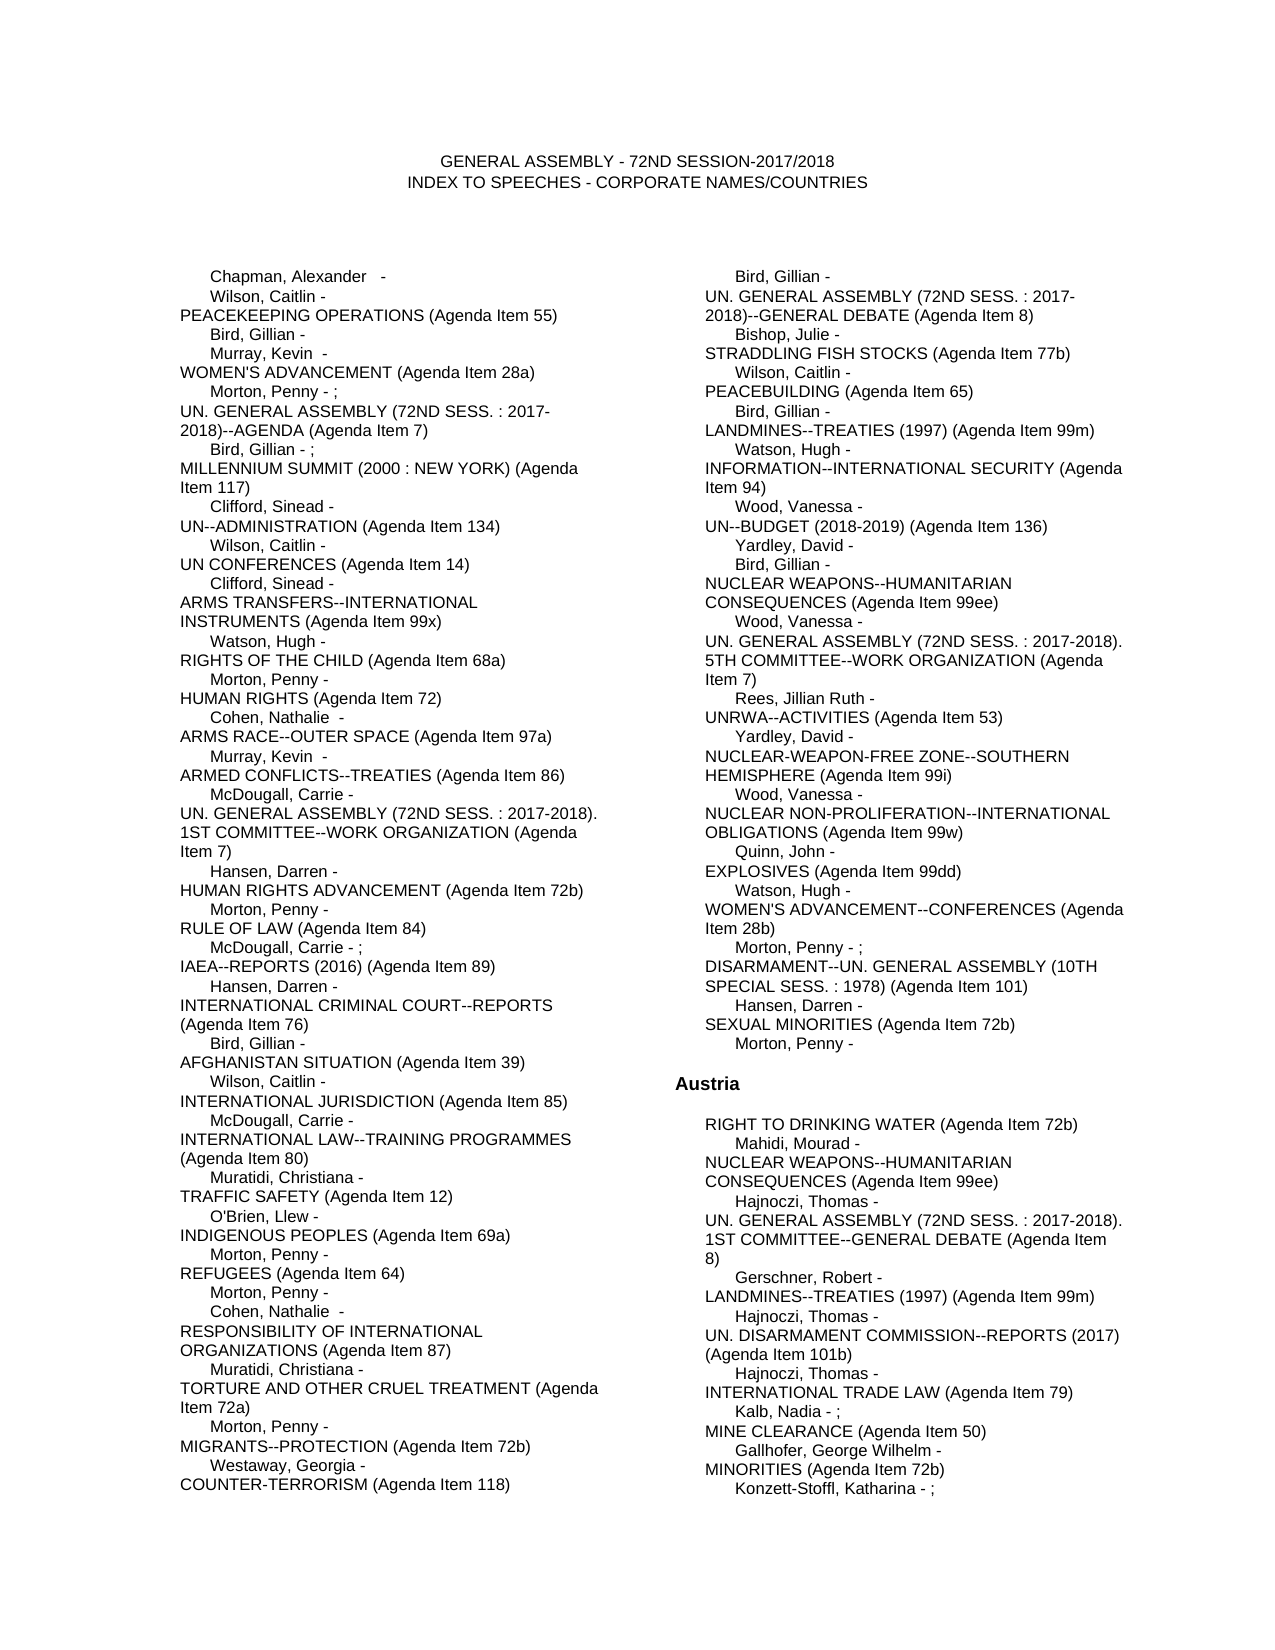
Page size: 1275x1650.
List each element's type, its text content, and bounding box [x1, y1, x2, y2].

text HUMAN RIGHTS ADVANCEMENT (Agenda Item 72b) [180, 881, 600, 900]
text IAEA--REPORTS (2016) (Agenda Item 89) [180, 957, 600, 976]
text RIGHTS OF THE CHILD (Agenda Item 68a) [180, 651, 600, 670]
text Bird, Gillian - [735, 555, 1125, 574]
text MILLENNIUM SUMMIT (2000 : NEW YORK) (Agenda Item 117) [180, 459, 600, 497]
text RULE OF LAW (Agenda Item 84) [180, 919, 600, 938]
text Bird, Gillian - ; [210, 440, 600, 459]
text ARMED CONFLICTS--TREATIES (Agenda Item 86) [180, 766, 600, 785]
text NUCLEAR-WEAPON-FREE ZONE--SOUTHERN HEMISPHERE (Agenda Item 99i) [705, 746, 1125, 785]
text MIGRANTS--PROTECTION (Agenda Item 72b) [180, 1436, 600, 1456]
text Clifford, Sinead - [210, 574, 600, 593]
text Morton, Penny - [210, 900, 600, 919]
text Morton, Penny - [210, 1283, 600, 1302]
text NUCLEAR NON-PROLIFERATION--INTERNATIONAL OBLIGATIONS (Agenda Item 99w) [705, 804, 1125, 842]
text Konzett-Stoffl, Katharina - ; [735, 1479, 1125, 1498]
text Bishop, Julie - [735, 325, 1125, 344]
text TORTURE AND OTHER CRUEL TREATMENT (Agenda Item 72a) [180, 1379, 600, 1417]
text Murray, Kevin - [210, 344, 600, 363]
text Muratidi, Christiana - [210, 1360, 600, 1379]
text Morton, Penny - [210, 1245, 600, 1264]
text HUMAN RIGHTS (Agenda Item 72) [180, 689, 600, 708]
text Morton, Penny - ; [210, 382, 600, 401]
text UN. GENERAL ASSEMBLY (72ND SESS. : 2017-2018)--AGENDA (Agenda Item 7) [180, 401, 600, 440]
text MINORITIES (Agenda Item 72b) [705, 1460, 1125, 1479]
text Bird, Gillian - [210, 325, 600, 344]
text Bird, Gillian - [735, 401, 1125, 421]
text Morton, Penny - [735, 1034, 1125, 1072]
text Wilson, Caitlin - [210, 286, 600, 306]
text Morton, Penny - ; [735, 938, 1125, 957]
text Hansen, Darren - [210, 861, 600, 881]
text RESPONSIBILITY OF INTERNATIONAL ORGANIZATIONS (Agenda Item 87) [180, 1321, 600, 1360]
text SEXUAL MINORITIES (Agenda Item 72b) [705, 1015, 1125, 1034]
text INTERNATIONAL CRIMINAL COURT--REPORTS (Agenda Item 76) [180, 996, 600, 1034]
text Murray, Kevin - [210, 746, 600, 766]
text McDougall, Carrie - ; [210, 938, 600, 957]
text Hansen, Darren - [210, 976, 600, 996]
text McDougall, Carrie - [210, 785, 600, 804]
text Watson, Hugh - [735, 440, 1125, 459]
text McDougall, Carrie - [210, 1111, 600, 1130]
text ARMS RACE--OUTER SPACE (Agenda Item 97a) [180, 727, 600, 746]
text TRAFFIC SAFETY (Agenda Item 12) [180, 1187, 600, 1206]
text NUCLEAR WEAPONS--HUMANITARIAN CONSEQUENCES (Agenda Item 99ee) [705, 1153, 1125, 1191]
text RIGHT TO DRINKING WATER (Agenda Item 72b) [705, 1115, 1125, 1134]
text DISARMAMENT--UN. GENERAL ASSEMBLY (10TH SPECIAL SESS. : 1978) (Agenda Item 101) [705, 957, 1125, 996]
text Hansen, Darren - [735, 996, 1125, 1015]
text Wood, Vanessa - [735, 612, 1125, 631]
text Wilson, Caitlin - [210, 536, 600, 555]
text Yardley, David - [735, 727, 1125, 746]
text INDIGENOUS PEOPLES (Agenda Item 69a) [180, 1226, 600, 1245]
text UN--ADMINISTRATION (Agenda Item 134) [180, 516, 600, 536]
text LANDMINES--TREATIES (1997) (Agenda Item 99m) [705, 421, 1125, 440]
text WOMEN'S ADVANCEMENT (Agenda Item 28a) [180, 363, 600, 382]
text Gallhofer, George Wilhelm - [735, 1441, 1125, 1460]
text NUCLEAR WEAPONS--HUMANITARIAN CONSEQUENCES (Agenda Item 99ee) [705, 574, 1125, 612]
text REFUGEES (Agenda Item 64) [180, 1264, 600, 1283]
text UN CONFERENCES (Agenda Item 14) [180, 555, 600, 574]
text LANDMINES--TREATIES (1997) (Agenda Item 99m) [705, 1287, 1125, 1306]
text UN--BUDGET (2018-2019) (Agenda Item 136) [705, 516, 1125, 536]
text UN. GENERAL ASSEMBLY (72ND SESS. : 2017-2018). 1ST COMMITTEE--GENERAL DEBATE (Agenda Item 8) [705, 1211, 1125, 1268]
text AFGHANISTAN SITUATION (Agenda Item 39) [180, 1053, 600, 1072]
text Clifford, Sinead - [210, 497, 600, 516]
text COUNTER-TERRORISM (Agenda Item 118) [180, 1475, 600, 1494]
text Yardley, David - [735, 536, 1125, 555]
text PEACEKEEPING OPERATIONS (Agenda Item 55) [180, 306, 600, 325]
text Westaway, Georgia - [210, 1456, 600, 1475]
text UN. GENERAL ASSEMBLY (72ND SESS. : 2017-2018)--GENERAL DEBATE (Agenda Item 8) [705, 286, 1125, 325]
text Wood, Vanessa - [735, 497, 1125, 516]
text Wood, Vanessa - [735, 785, 1125, 804]
text INFORMATION--INTERNATIONAL SECURITY (Agenda Item 94) [705, 459, 1125, 497]
text UN. GENERAL ASSEMBLY (72ND SESS. : 2017-2018). 1ST COMMITTEE--WORK ORGANIZATION (Agenda Item 7) [180, 804, 600, 861]
text Bird, Gillian - [210, 1034, 600, 1053]
text Mahidi, Mourad - [735, 1134, 1125, 1153]
text Hajnoczi, Thomas - [735, 1191, 1125, 1211]
text Austria [675, 1072, 1125, 1094]
text Watson, Hugh - [735, 881, 1125, 900]
text Hajnoczi, Thomas - [735, 1364, 1125, 1383]
text Quinn, John - [735, 842, 1125, 861]
text Muratidi, Christiana - [210, 1168, 600, 1187]
text Cohen, Nathalie - [210, 1302, 600, 1321]
text MINE CLEARANCE (Agenda Item 50) [705, 1421, 1125, 1441]
text Chapman, Alexander - [210, 267, 600, 286]
text Wilson, Caitlin - [210, 1072, 600, 1091]
text UN. GENERAL ASSEMBLY (72ND SESS. : 2017-2018). 5TH COMMITTEE--WORK ORGANIZATION (Agenda Item 7) [705, 631, 1125, 689]
text WOMEN'S ADVANCEMENT--CONFERENCES (Agenda Item 28b) [705, 900, 1125, 938]
text ARMS TRANSFERS--INTERNATIONAL INSTRUMENTS (Agenda Item 99x) [180, 593, 600, 631]
text Watson, Hugh - [210, 631, 600, 651]
text EXPLOSIVES (Agenda Item 99dd) [705, 861, 1125, 881]
text O'Brien, Llew - [210, 1206, 600, 1226]
text UN. DISARMAMENT COMMISSION--REPORTS (2017) (Agenda Item 101b) [705, 1326, 1125, 1364]
text UNRWA--ACTIVITIES (Agenda Item 53) [705, 708, 1125, 727]
text STRADDLING FISH STOCKS (Agenda Item 77b) [705, 344, 1125, 363]
text Gerschner, Robert - [735, 1268, 1125, 1287]
text Hajnoczi, Thomas - [735, 1306, 1125, 1326]
text Morton, Penny - [210, 1417, 600, 1436]
text Wilson, Caitlin - [735, 363, 1125, 382]
text INTERNATIONAL JURISDICTION (Agenda Item 85) [180, 1091, 600, 1111]
text Bird, Gillian - [735, 267, 1125, 286]
text INTERNATIONAL LAW--TRAINING PROGRAMMES (Agenda Item 80) [180, 1130, 600, 1168]
text Kalb, Nadia - ; [735, 1402, 1125, 1421]
text PEACEBUILDING (Agenda Item 65) [705, 382, 1125, 401]
text Rees, Jillian Ruth - [735, 689, 1125, 708]
text INTERNATIONAL TRADE LAW (Agenda Item 79) [705, 1383, 1125, 1402]
text Cohen, Nathalie - [210, 708, 600, 727]
text Morton, Penny - [210, 670, 600, 689]
